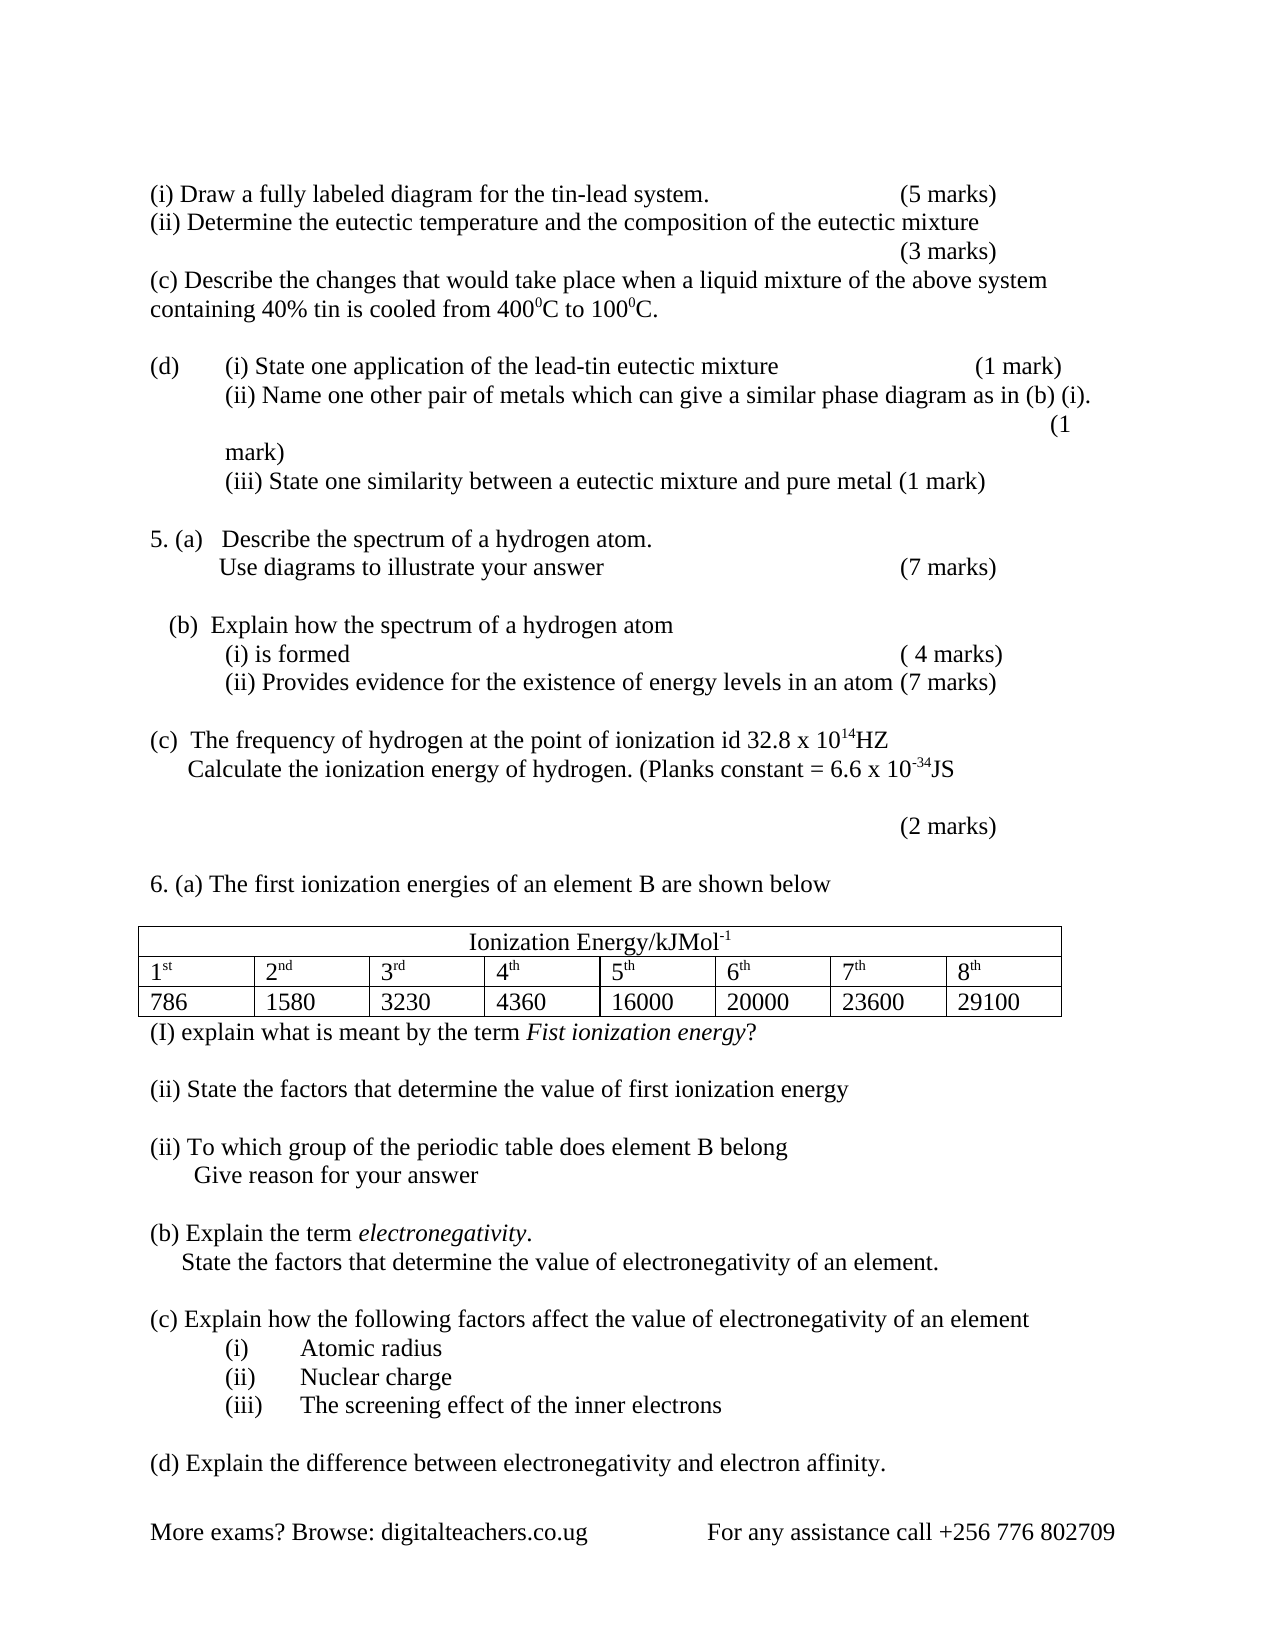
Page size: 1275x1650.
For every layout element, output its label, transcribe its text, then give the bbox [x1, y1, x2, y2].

text (d) (i) State one application of the lead-tin eutectic mixture (1 mark) [150, 351, 1125, 380]
table_cell 16000 [601, 987, 715, 1016]
text (ii) Provides evidence for the existence of energy levels in an atom (7 marks) [150, 667, 1125, 696]
text (c) The frequency of hydrogen at the point of ionization id 32.8 x 1014HZ [150, 725, 1125, 754]
table_cell 7th [831, 957, 946, 986]
text 6. (a) The first ionization energies of an element B are shown below [150, 869, 1125, 897]
table_cell 4th [485, 957, 599, 986]
table_cell 4360 [485, 987, 599, 1016]
text Calculate the ionization energy of hydrogen. (Planks constant = 6.6 x 10-34JS [150, 754, 1125, 782]
text (d) Explain the difference between electronegativity and electron affinity. [150, 1448, 1125, 1477]
text (i) Draw a fully labeled diagram for the tin-lead system. (5 marks) [150, 179, 1125, 207]
text (ii) Name one other pair of metals which can give a similar phase diagram as in (b) (i). (1 mark) [225, 380, 1125, 466]
text 5. (a) Describe the spectrum of a hydrogen atom. [150, 524, 1125, 552]
text (c) Explain how the following factors affect the value of electronegativity of an element [150, 1304, 1125, 1333]
table_cell 8th [947, 957, 1061, 986]
text (2 marks) [150, 811, 1125, 840]
text State the factors that determine the value of electronegativity of an element. [150, 1247, 1125, 1275]
table_cell 1st [139, 957, 254, 986]
table_cell 23600 [831, 987, 946, 1016]
table_cell 3230 [370, 987, 484, 1016]
text Give reason for your answer [150, 1160, 1125, 1189]
table_cell 20000 [716, 987, 830, 1016]
text (c) Describe the changes that would take place when a liquid mixture of the above system containing 40% tin is cooled from 4000C to 1000C. [150, 265, 1125, 322]
table_cell 29100 [947, 987, 1061, 1016]
text (b) Explain the term electronegativity. [150, 1218, 1125, 1247]
table_cell 786 [139, 987, 254, 1016]
text (b) Explain how the spectrum of a hydrogen atom [150, 610, 1125, 639]
text (ii) State the factors that determine the value of first ionization energy [150, 1074, 1125, 1103]
text (iii) The screening effect of the inner electrons [150, 1390, 1125, 1419]
text (iii) State one similarity between a eutectic mixture and pure metal (1 mark) [150, 466, 1125, 495]
table_cell 3rd [370, 957, 484, 986]
table_cell 6th [716, 957, 830, 986]
text (ii) To which group of the periodic table does element B belong [150, 1132, 1125, 1160]
table_cell 2nd [255, 957, 369, 986]
text (ii) Nuclear charge [150, 1362, 1125, 1390]
text (i) is formed ( 4 marks) [150, 639, 1125, 667]
text (i) Atomic radius [150, 1333, 1125, 1362]
text (3 marks) [825, 236, 1125, 265]
text (I) explain what is meant by the term Fist ionization energy? [150, 1017, 1125, 1045]
text (ii) Determine the eutectic temperature and the composition of the eutectic mixture [150, 207, 1125, 236]
table_cell 1580 [255, 987, 369, 1016]
text Use diagrams to illustrate your answer (7 marks) [150, 552, 1125, 581]
table_header Ionization Energy/kJMol-1 [139, 927, 1061, 956]
table_cell 5th [601, 957, 715, 986]
